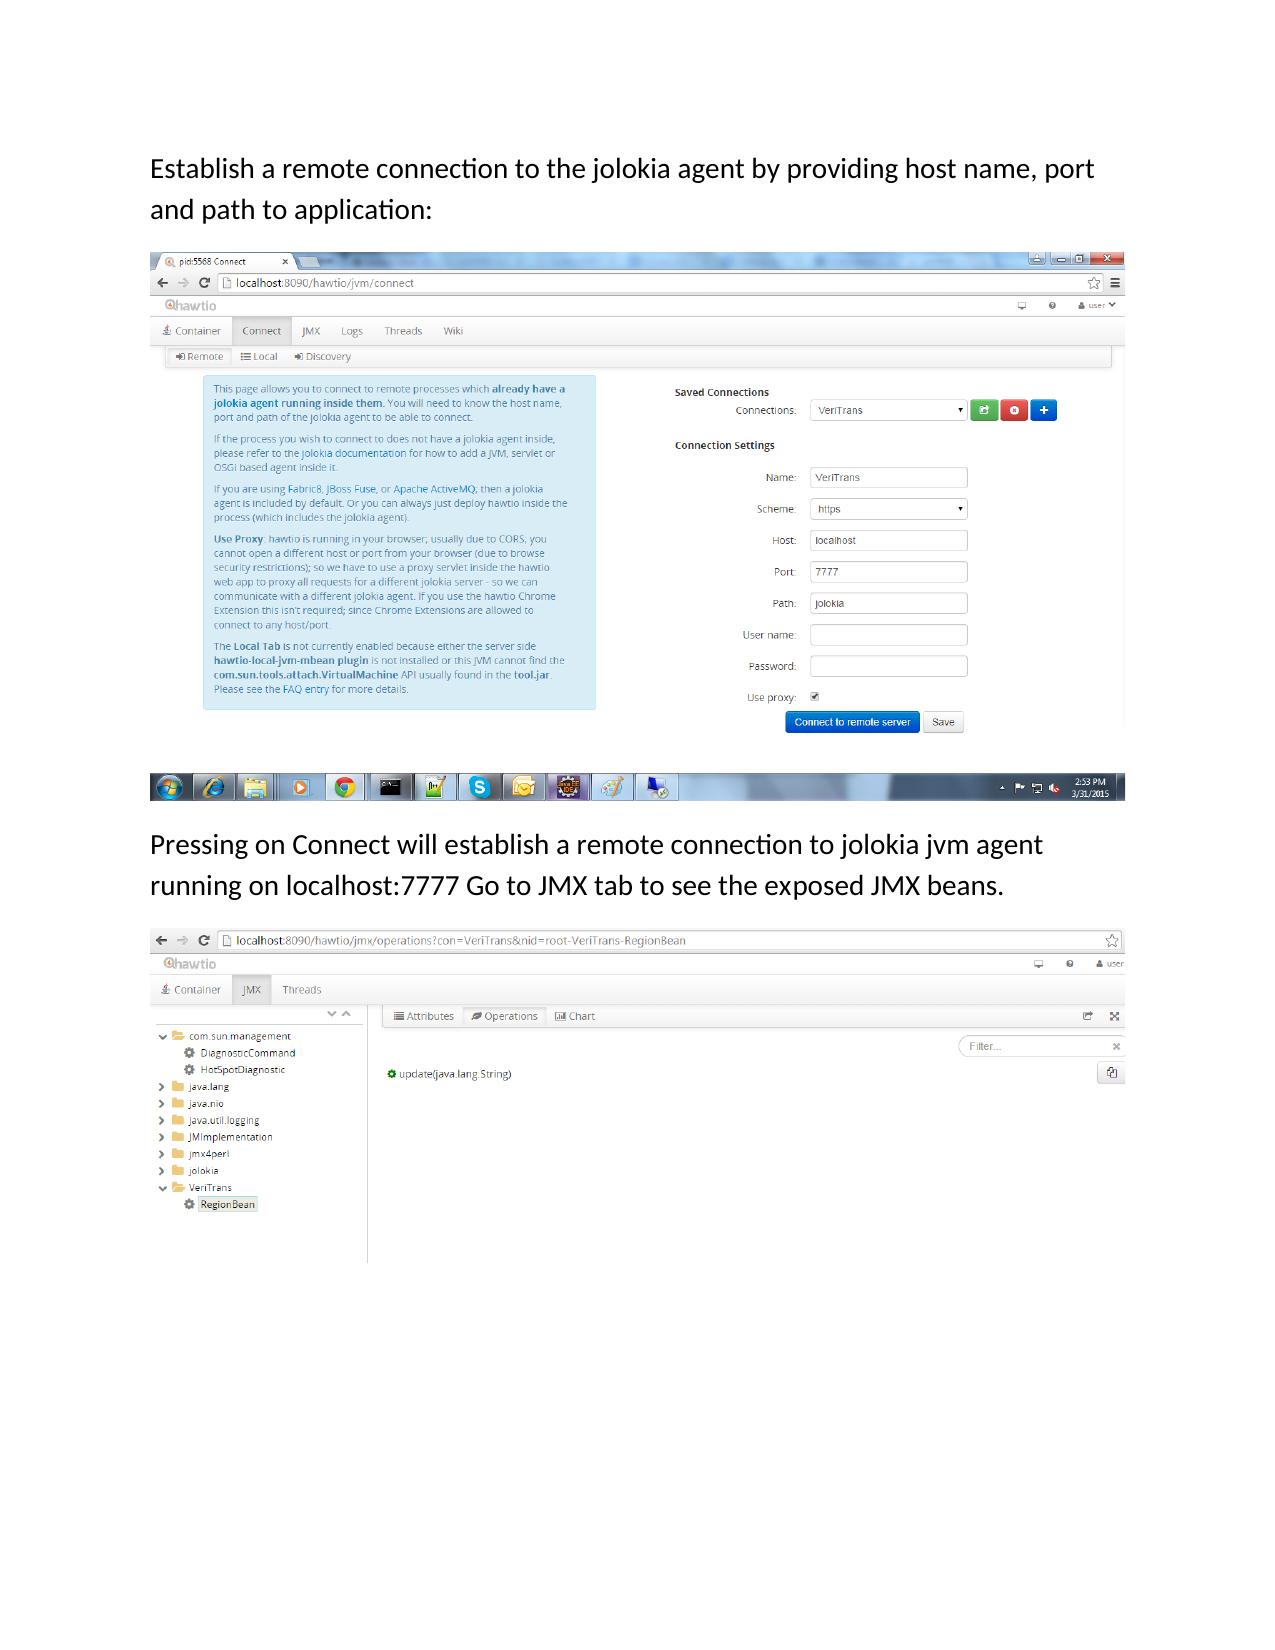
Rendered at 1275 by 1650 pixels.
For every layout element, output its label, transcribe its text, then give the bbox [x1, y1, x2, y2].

text Establish a remote connection to the jolokia agent by providing host name, port and path to application: [150, 150, 1125, 227]
text Pressing on Connect will establish a remote connection to jolokia jvm agent running on localhost:7777 Go to JMX tab to see the exposed JMX beans. [150, 826, 1125, 902]
picture [150, 928, 1125, 1263]
picture [150, 252, 1125, 801]
